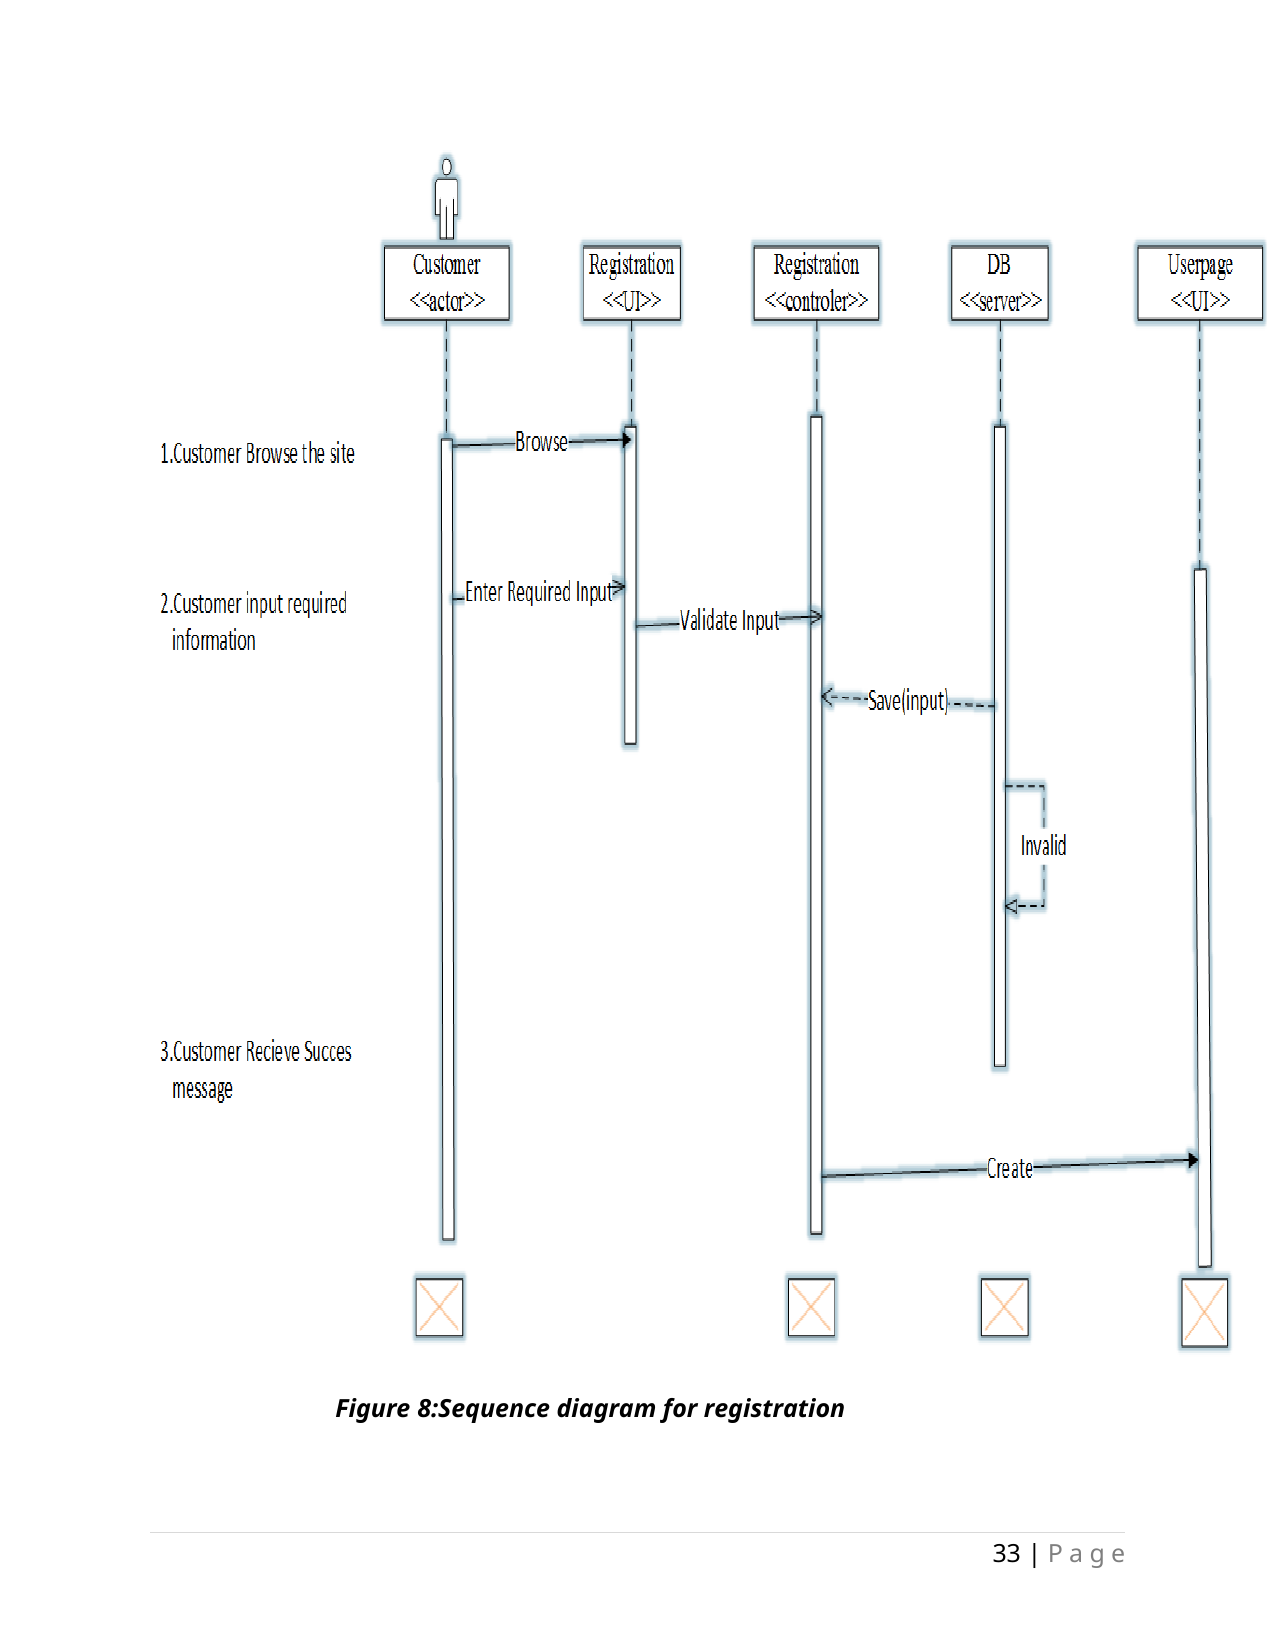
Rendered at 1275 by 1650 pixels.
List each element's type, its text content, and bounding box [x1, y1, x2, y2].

picture [150, 150, 1268, 1357]
text Figure 8:Sequence diagram for registration [225, 1391, 1125, 1425]
